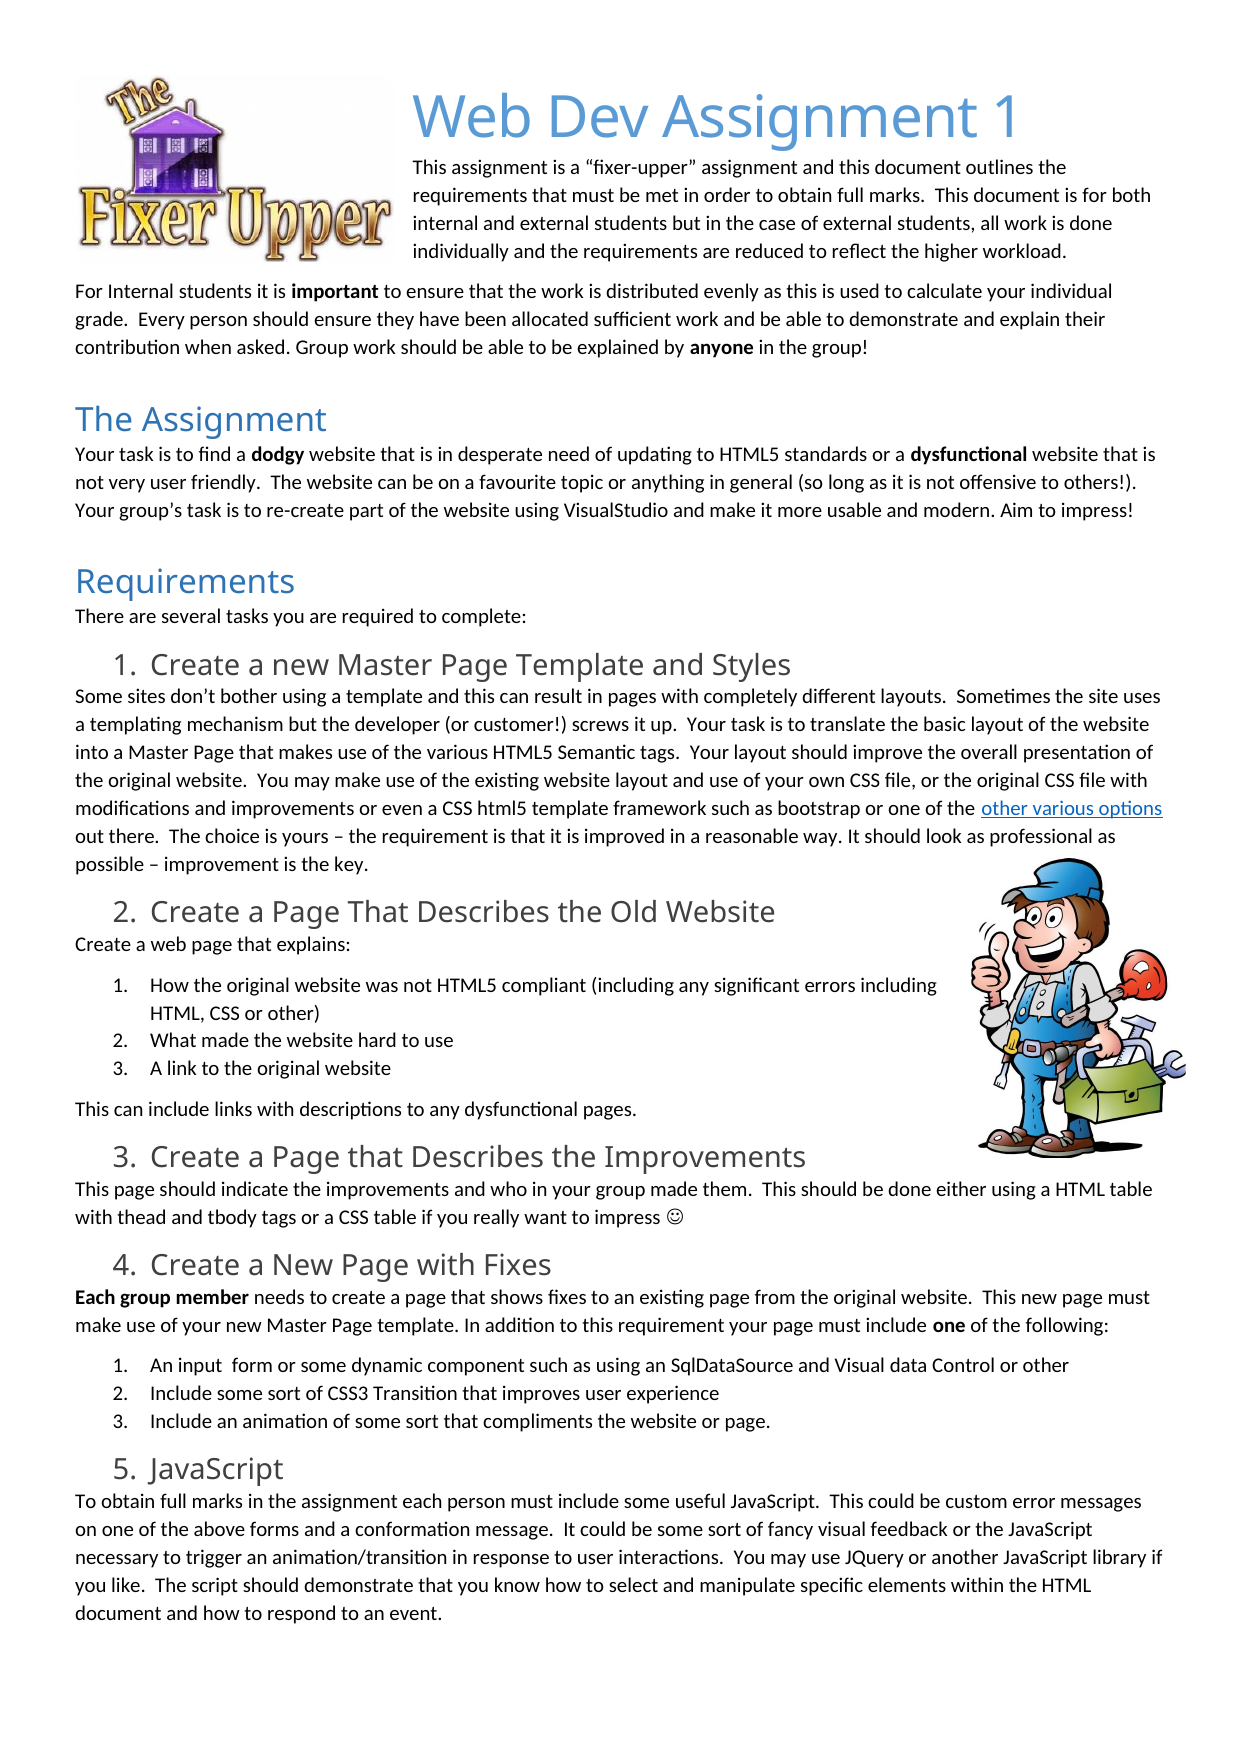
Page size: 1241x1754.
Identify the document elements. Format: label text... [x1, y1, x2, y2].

text Create a web page that explains: [75, 931, 970, 957]
text Each group member needs to create a page that shows fixes to an existing page from the original website. This new page must make use of your new Master Page template. In addition to this requirement your page must include one of the following: [75, 1284, 1165, 1337]
list How the original website was not HTML5 compliant (including any significant errors including HTML, CSS or other) [112, 972, 970, 1025]
subtitle Requirements [75, 558, 1165, 604]
text For Internal students it is important to ensure that the work is distributed evenly as this is used to calculate your individual grade. Every person should ensure they have been allocated sufficient work and be able to demonstrate and explain their contribution when asked. Group work should be able to be explained by anyone in the group! [75, 279, 1165, 360]
list An input form or some dynamic component such as using an SqlDataSource and Visual data Control or other [112, 1352, 1165, 1378]
list A link to the original website [112, 1056, 970, 1081]
title Web Dev Assignment 1 [394, 75, 1165, 154]
text There are several tasks you are required to complete: [75, 604, 1165, 629]
text This assignment is a “fixer-upper” assignment and this document outlines the requirements that must be met in order to obtain full marks. This document is for both internal and external students but in the case of external students, all work is done individually and the requirements are reduced to reflect the higher workload. [75, 154, 1165, 264]
text Some sites don’t bother using a template and this can result in pages with completely different layouts. Sometimes the site uses a templating mechanism but the developer (or customer!) screws it up. Your task is to translate the basic layout of the website into a Master Page that makes use of the various HTML5 Semantic tags. Your layout should improve the overall presentation of the original website. You may make use of the existing website layout and use of your own CSS file, or the original CSS file with modifications and improvements or even a CSS html5 template framework such as bootstrap or one of the other various options out there. The choice is yours – the requirement is that it is improved in a reasonable way. It should look as professional as possible – improvement is the key. [75, 684, 1165, 877]
subtitle The Assignment [75, 396, 1165, 441]
subtitle Create a Page That Describes the Old Website [112, 892, 970, 931]
list What made the website hard to use [112, 1028, 970, 1053]
subtitle Create a Page that Describes the Improvements [112, 1136, 1165, 1176]
text This can include links with descriptions to any dysfunctional pages. [75, 1096, 970, 1121]
subtitle Create a new Master Page Template and Styles [112, 644, 1165, 684]
text Your task is to find a dodgy website that is in desperate need of updating to HTML5 standards or a dysfunctional website that is not very user friendly. The website can be on a favourite topic or anything in general (so long as it is not offensive to others!). Your group’s task is to re-create part of the website using VisualStudio and make it more usable and modern. Aim to impress! [75, 441, 1165, 522]
picture [970, 858, 1186, 1156]
picture [75, 75, 394, 262]
list Include some sort of CSS3 Transition that improves user experience [112, 1380, 1165, 1406]
text To obtain full marks in the assignment each person must include some useful JavaScript. This could be custom error messages on one of the above forms and a conformation message. It could be some sort of fancy visual feedback or the JavaScript necessary to trigger an animation/transition in response to user interactions. You may use JQuery or another JavaScript library if you like. The script should demonstrate that you know how to select and manipulate specific elements within the HTML document and how to respond to an event. [75, 1488, 1165, 1625]
subtitle Create a New Page with Fixes [112, 1244, 1165, 1284]
list Include an animation of some sort that compliments the website or page. [112, 1408, 1165, 1434]
text This page should indicate the improvements and who in your group made them. This should be done either using a HTML table with thead and tbody tags or a CSS table if you really want to impress [75, 1176, 1165, 1229]
subtitle JavaScript [112, 1449, 1165, 1488]
